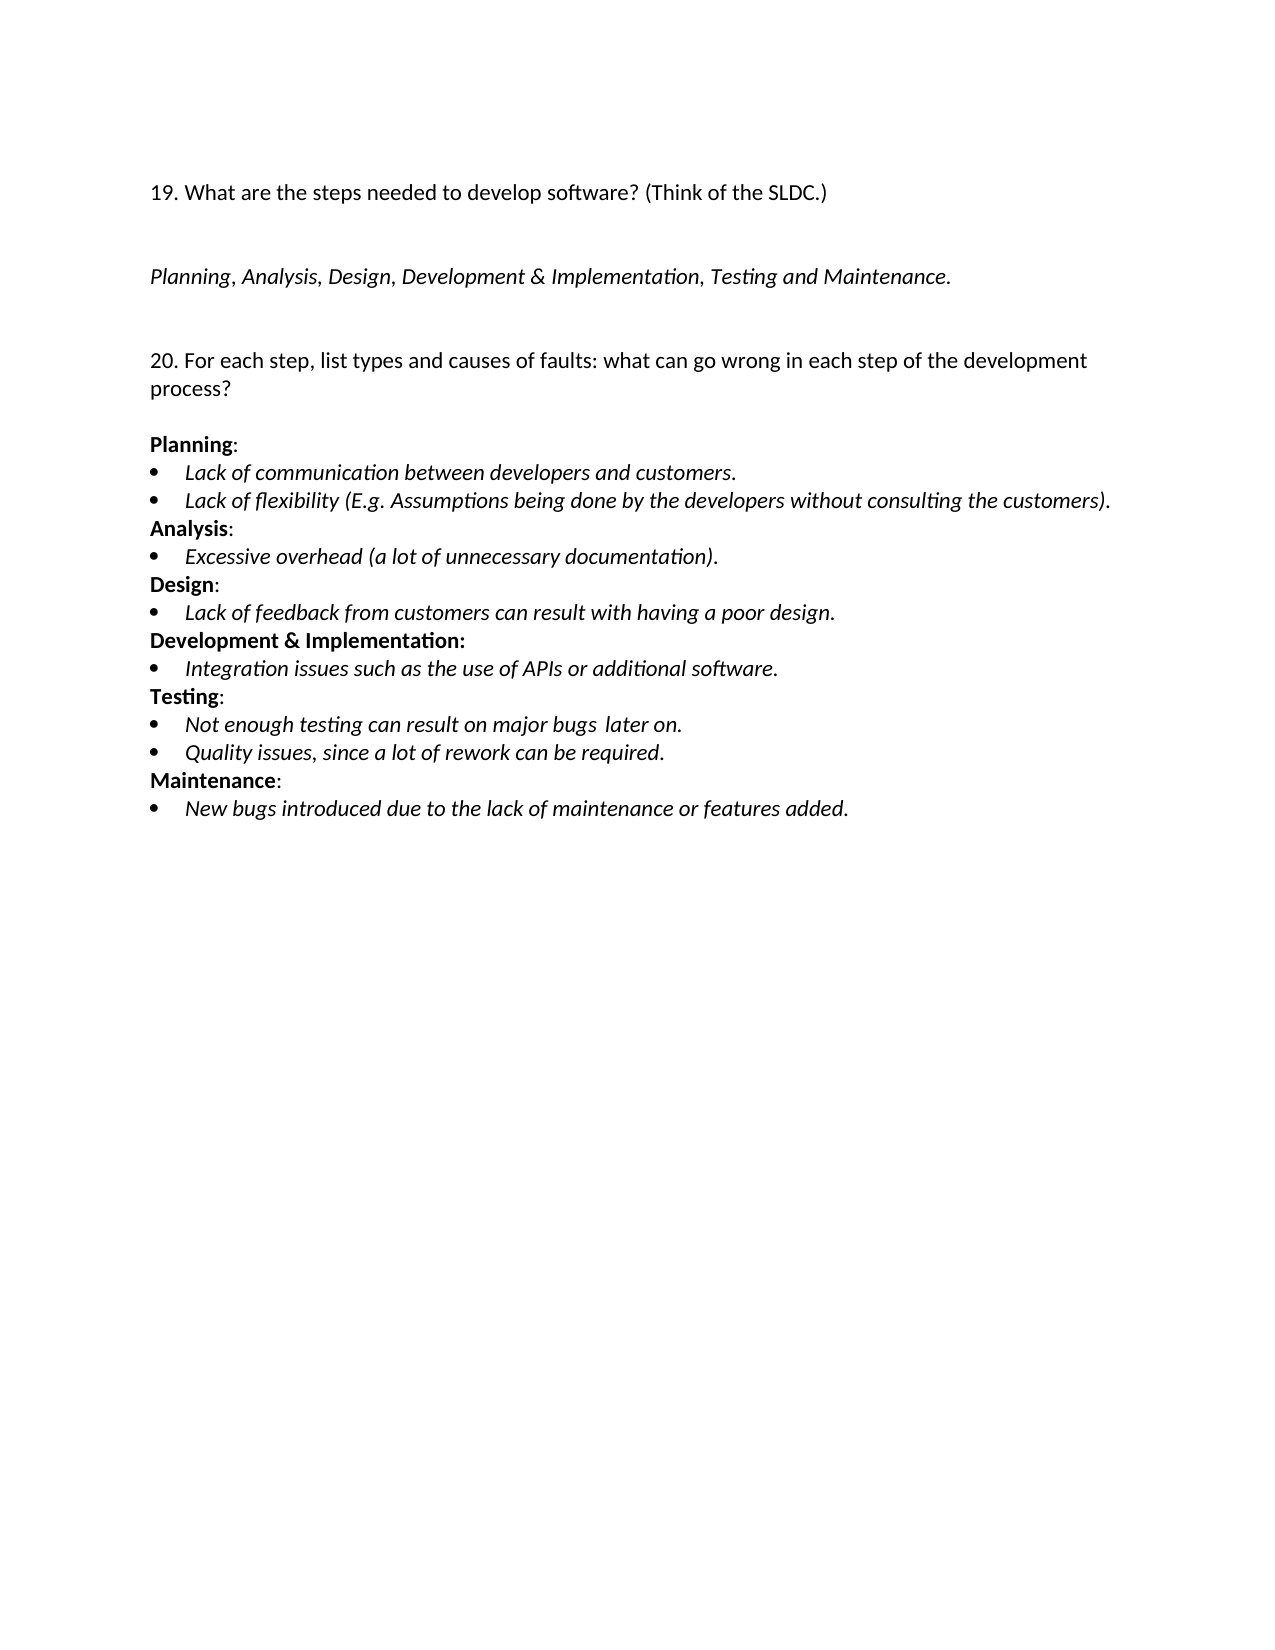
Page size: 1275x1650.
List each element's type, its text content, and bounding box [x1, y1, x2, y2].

text Analysis: [150, 514, 1125, 542]
text · Lack of flexibility (E.g. Assumptions being done by the developers without consulting the customers). [150, 486, 1125, 514]
text Planning: [150, 430, 1125, 458]
text Development & Implementation: [150, 626, 1125, 654]
text · Lack of feedback from customers can result with having a poor design. [150, 598, 1125, 626]
text · Not enough testing can result on major bugs later on. [150, 710, 1125, 738]
text Maintenance: [150, 766, 1125, 794]
text · Integration issues such as the use of APIs or additional software. [150, 654, 1125, 682]
text Testing: [150, 682, 1125, 710]
text · Lack of communication between developers and customers. [150, 458, 1125, 486]
text · New bugs introduced due to the lack of maintenance or features added. [150, 794, 1125, 822]
text Design: [150, 570, 1125, 598]
text Planning, Analysis, Design, Development & Implementation, Testing and Maintenance. [150, 262, 1125, 290]
text 20. For each step, list types and causes of faults: what can go wrong in each step of the development process? [150, 346, 1125, 402]
text · Quality issues, since a lot of rework can be required. [150, 738, 1125, 766]
text · Excessive overhead (a lot of unnecessary documentation). [150, 542, 1125, 570]
text 19. What are the steps needed to develop software? (Think of the SLDC.) [150, 178, 1125, 206]
